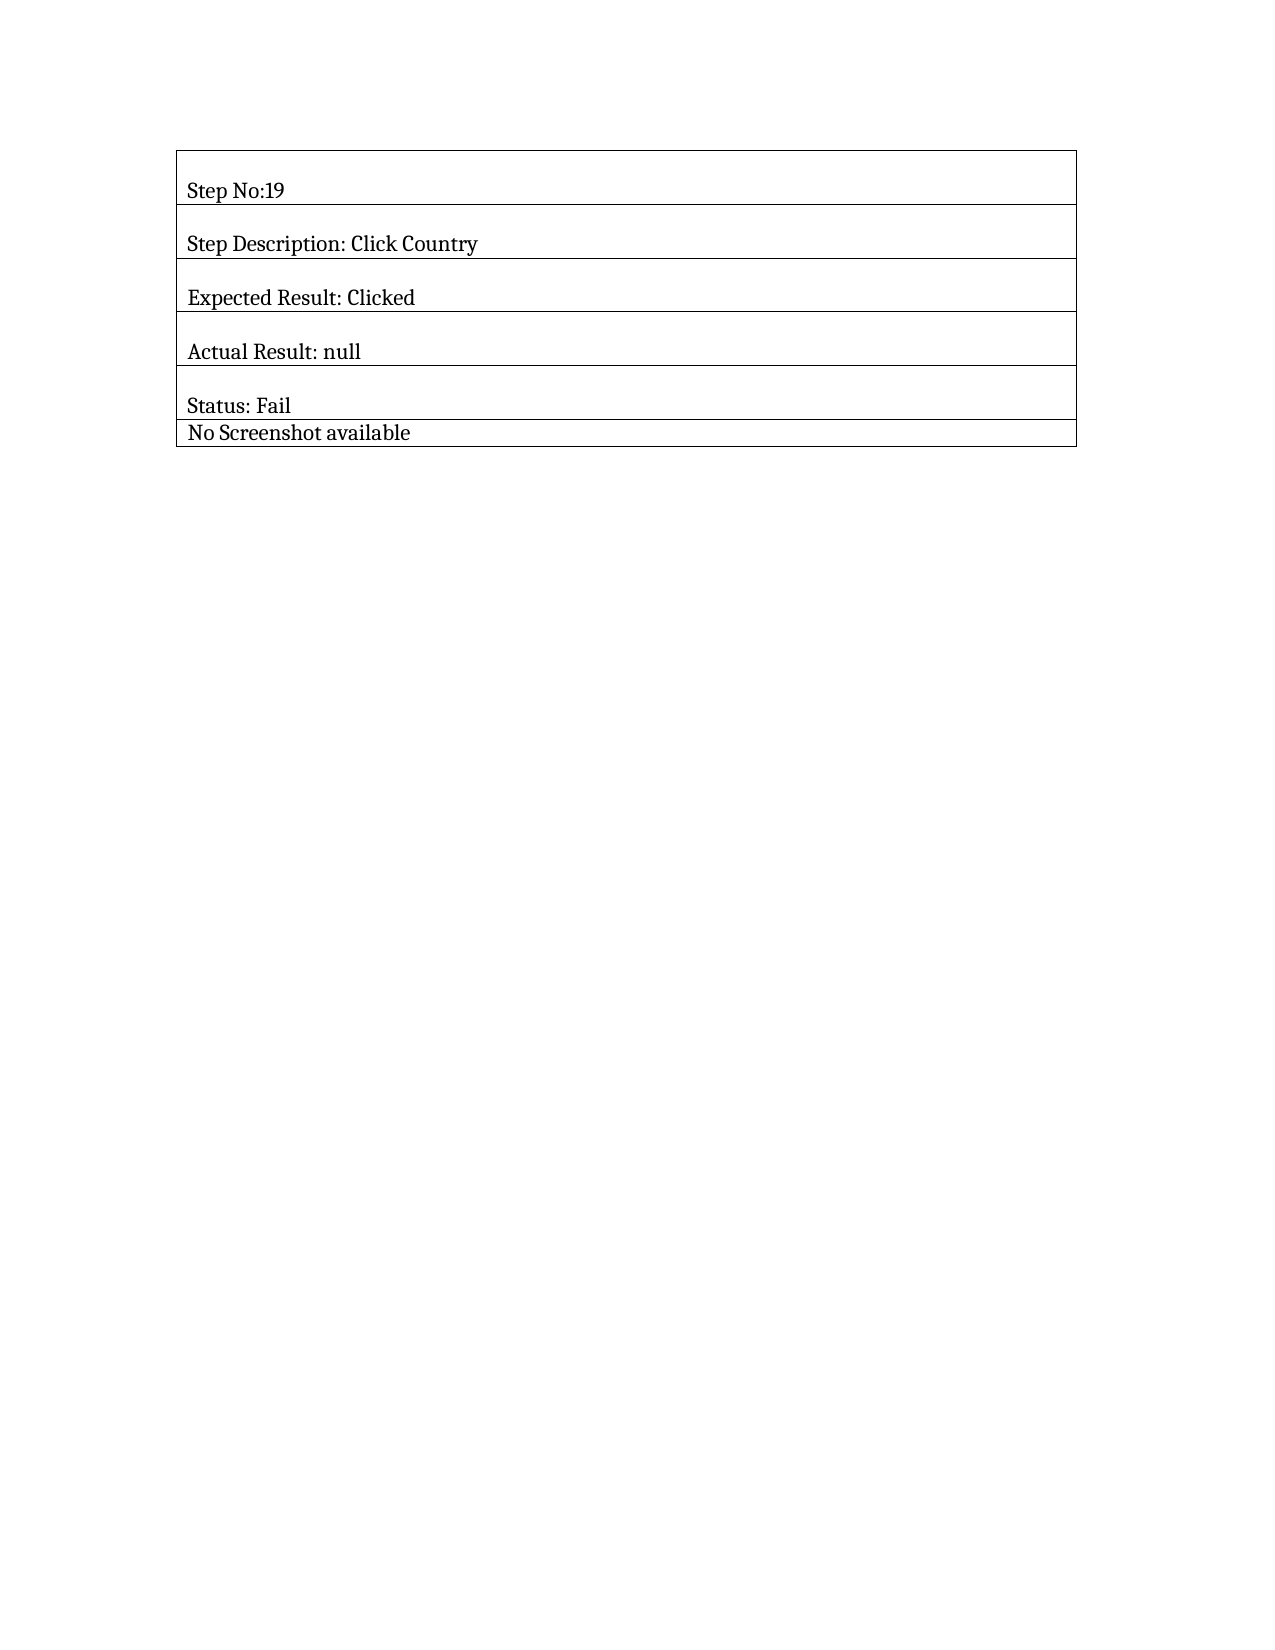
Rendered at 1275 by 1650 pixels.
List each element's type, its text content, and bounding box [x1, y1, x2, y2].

table_cell No Screenshot available [177, 420, 1076, 446]
table_header Step No:19 [177, 151, 1076, 204]
table_cell Status: Fail [177, 366, 1076, 419]
table_cell Actual Result: null [177, 312, 1076, 365]
table_cell Step Description: Click Country [177, 205, 1076, 257]
table_cell Expected Result: Clicked [177, 259, 1076, 311]
